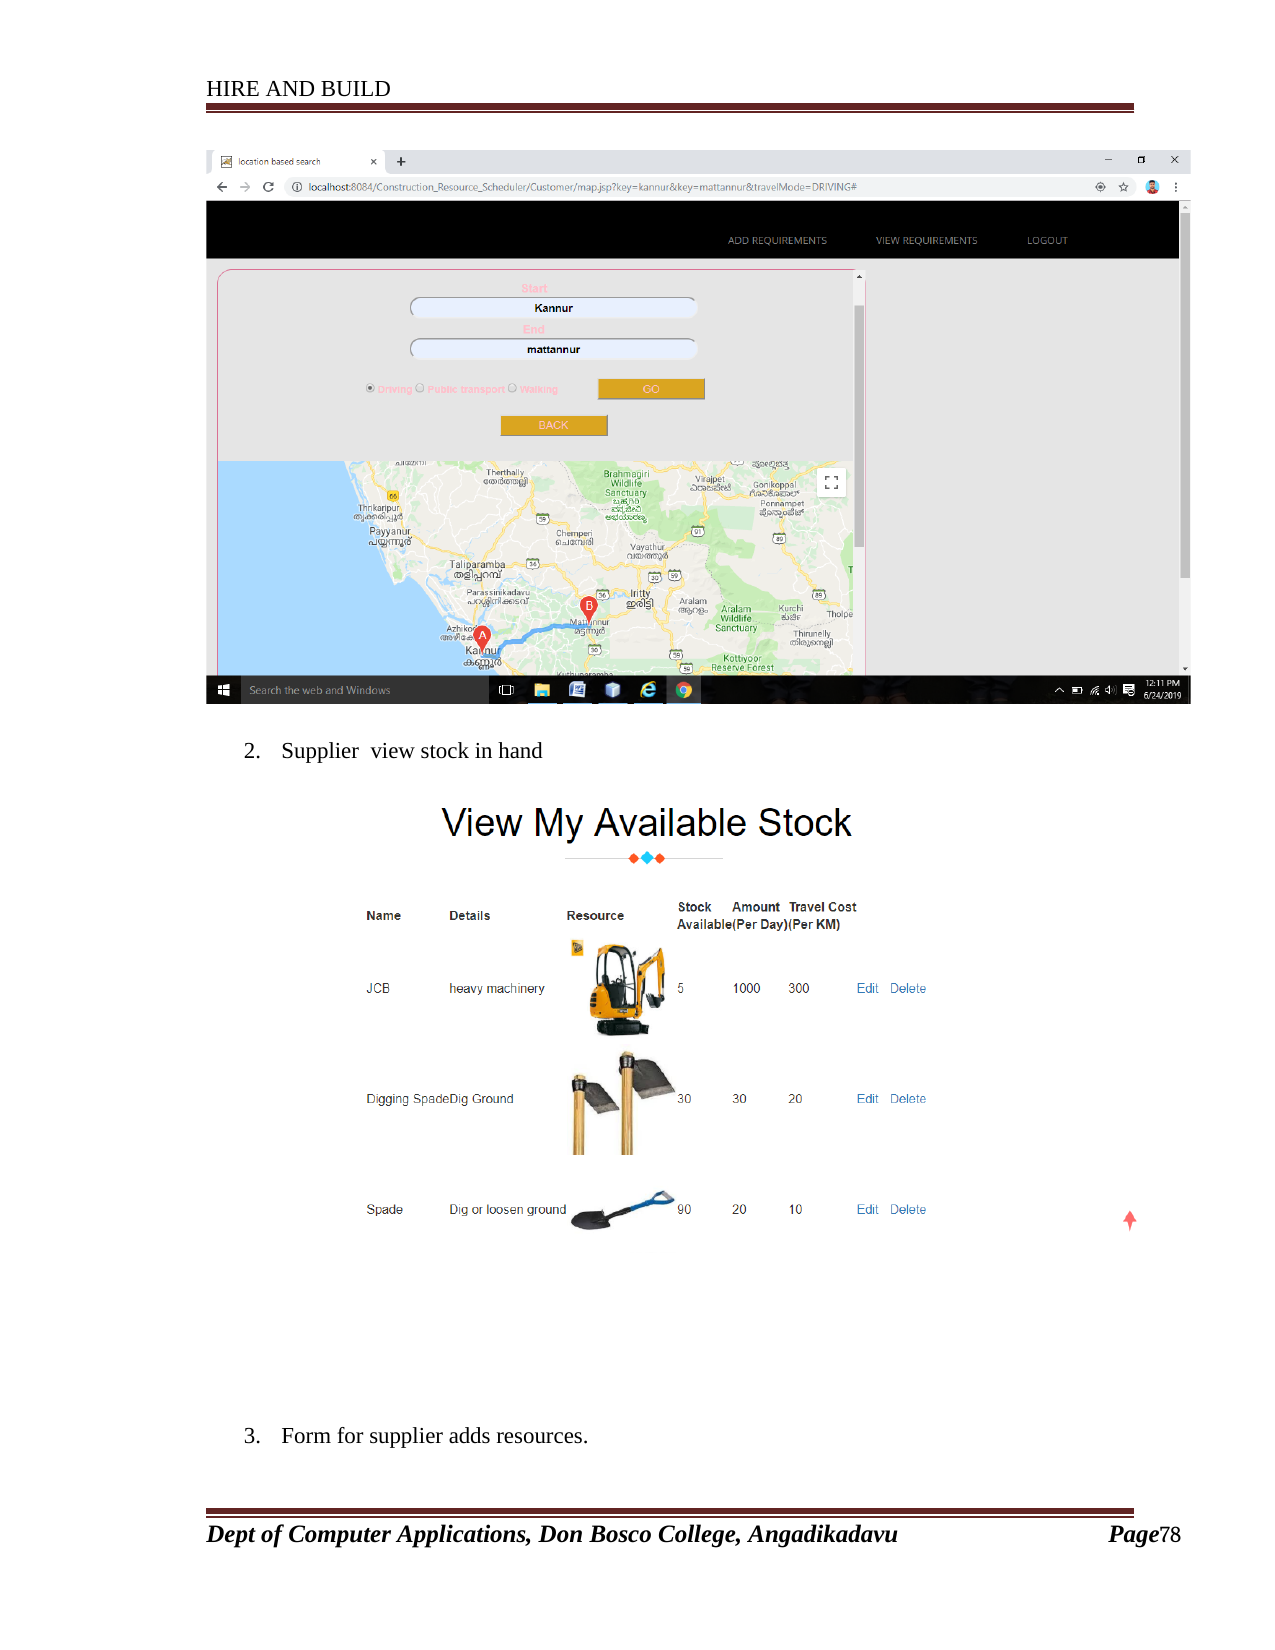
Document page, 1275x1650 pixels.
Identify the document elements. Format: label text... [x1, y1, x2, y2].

list Form for supplier adds resources. [244, 1422, 1134, 1448]
picture [281, 776, 1148, 1253]
picture [206, 150, 1191, 704]
list Supplier view stock in hand [244, 737, 1134, 763]
